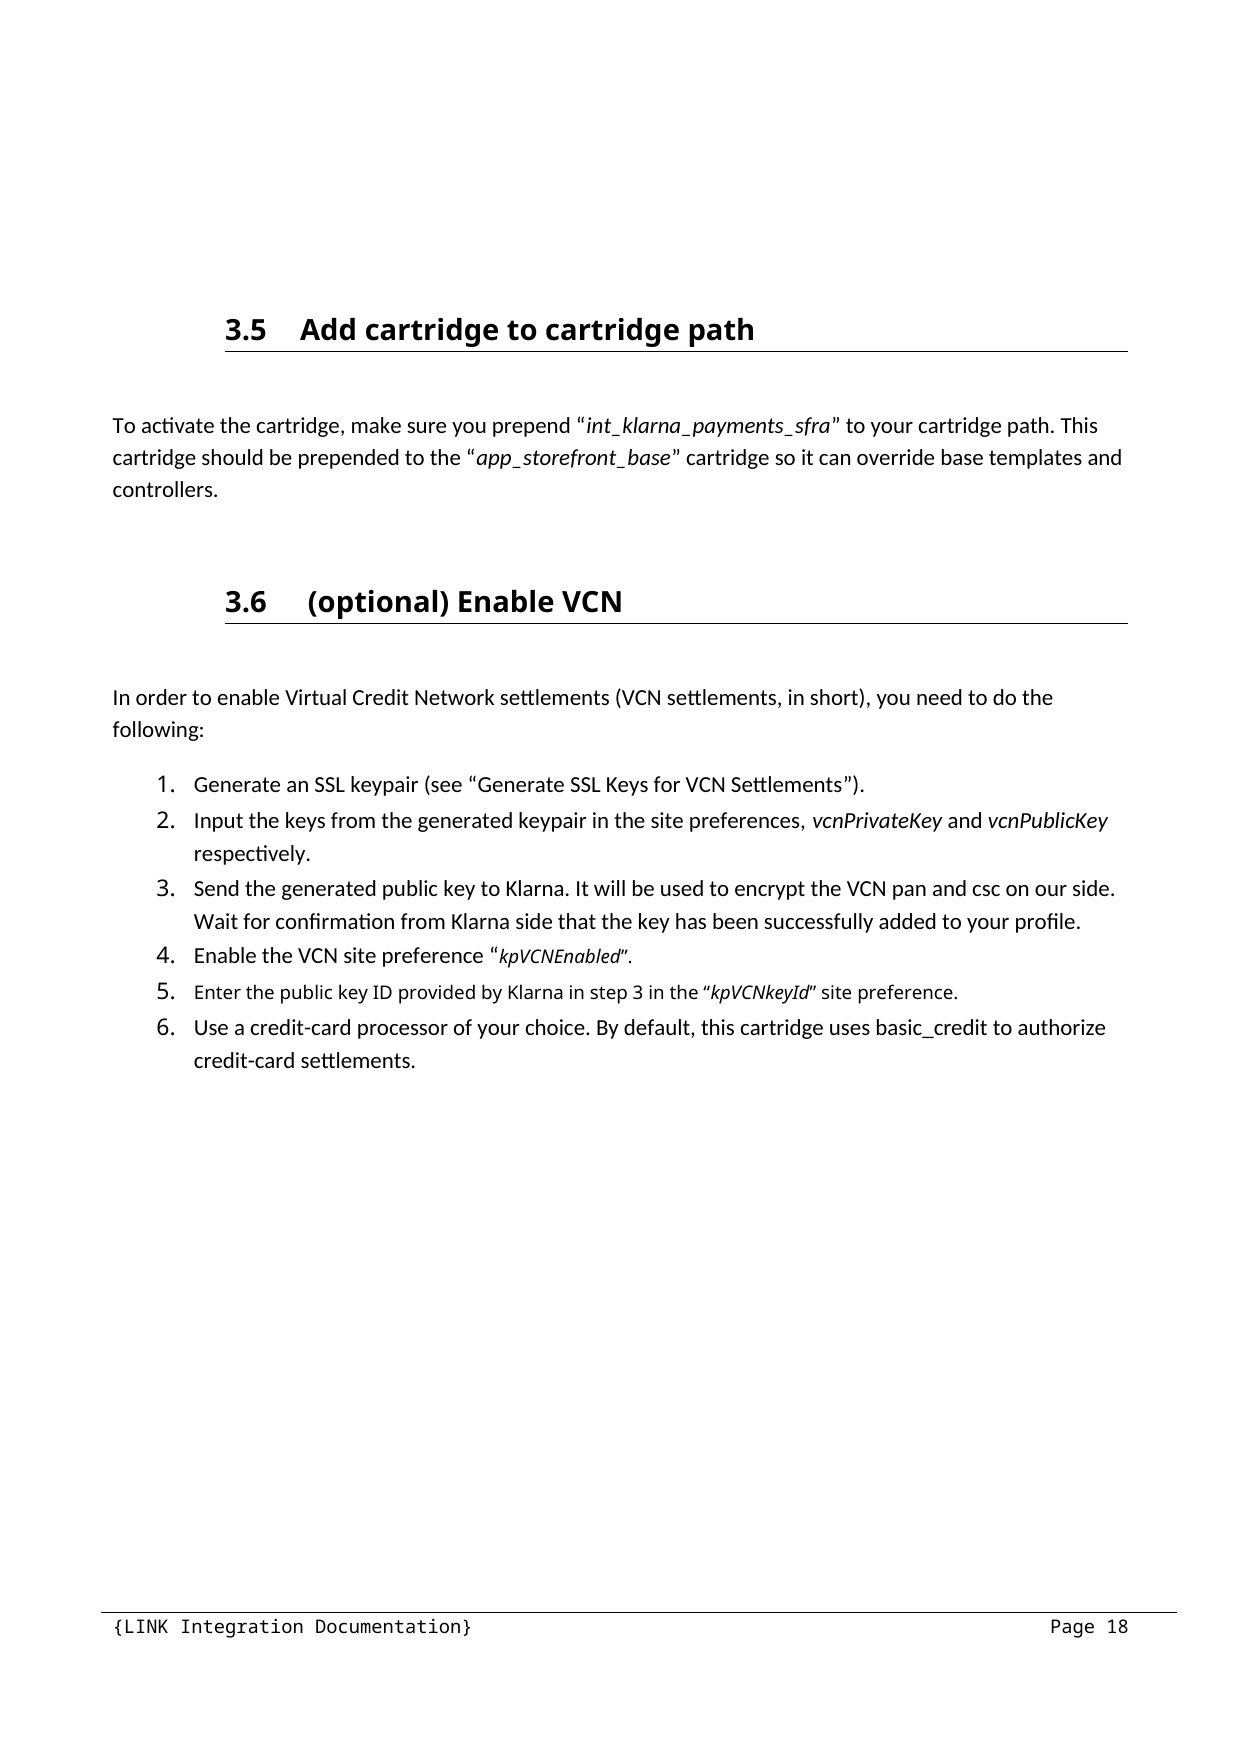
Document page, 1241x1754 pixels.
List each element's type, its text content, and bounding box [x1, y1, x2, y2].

list Enter the public key ID provided by Klarna in step 3 in the “kpVCNkeyId” site preference. [156, 975, 1128, 1007]
list Enable the VCN site preference “kpVCNEnabled”. [156, 939, 1128, 971]
list Generate an SSL keypair (see “Generate SSL Keys for VCN Settlements”). [156, 768, 1128, 799]
text In order to enable Virtual Credit Network settlements (VCN settlements, in short), you need to do the following: [112, 683, 1128, 743]
subtitle Add cartridge to cartridge path [225, 309, 1128, 351]
list Use a credit-card processor of your choice. By default, this cartridge uses basic_credit to authorize credit-card settlements. [156, 1011, 1128, 1075]
list Input the keys from the generated keypair in the site preferences, vcnPrivateKey and vcnPublicKey respectively. [156, 804, 1128, 868]
subtitle (optional) Enable VCN [225, 581, 1128, 623]
text To activate the cartridge, make sure you prepend “int_klarna_payments_sfra” to your cartridge path. This cartridge should be prepended to the “app_storefront_base” cartridge so it can override base templates and controllers. [112, 411, 1128, 503]
list Send the generated public key to Klarna. It will be used to encrypt the VCN pan and csc on our side. Wait for confirmation from Klarna side that the key has been successfully added to your profile. [156, 872, 1128, 935]
